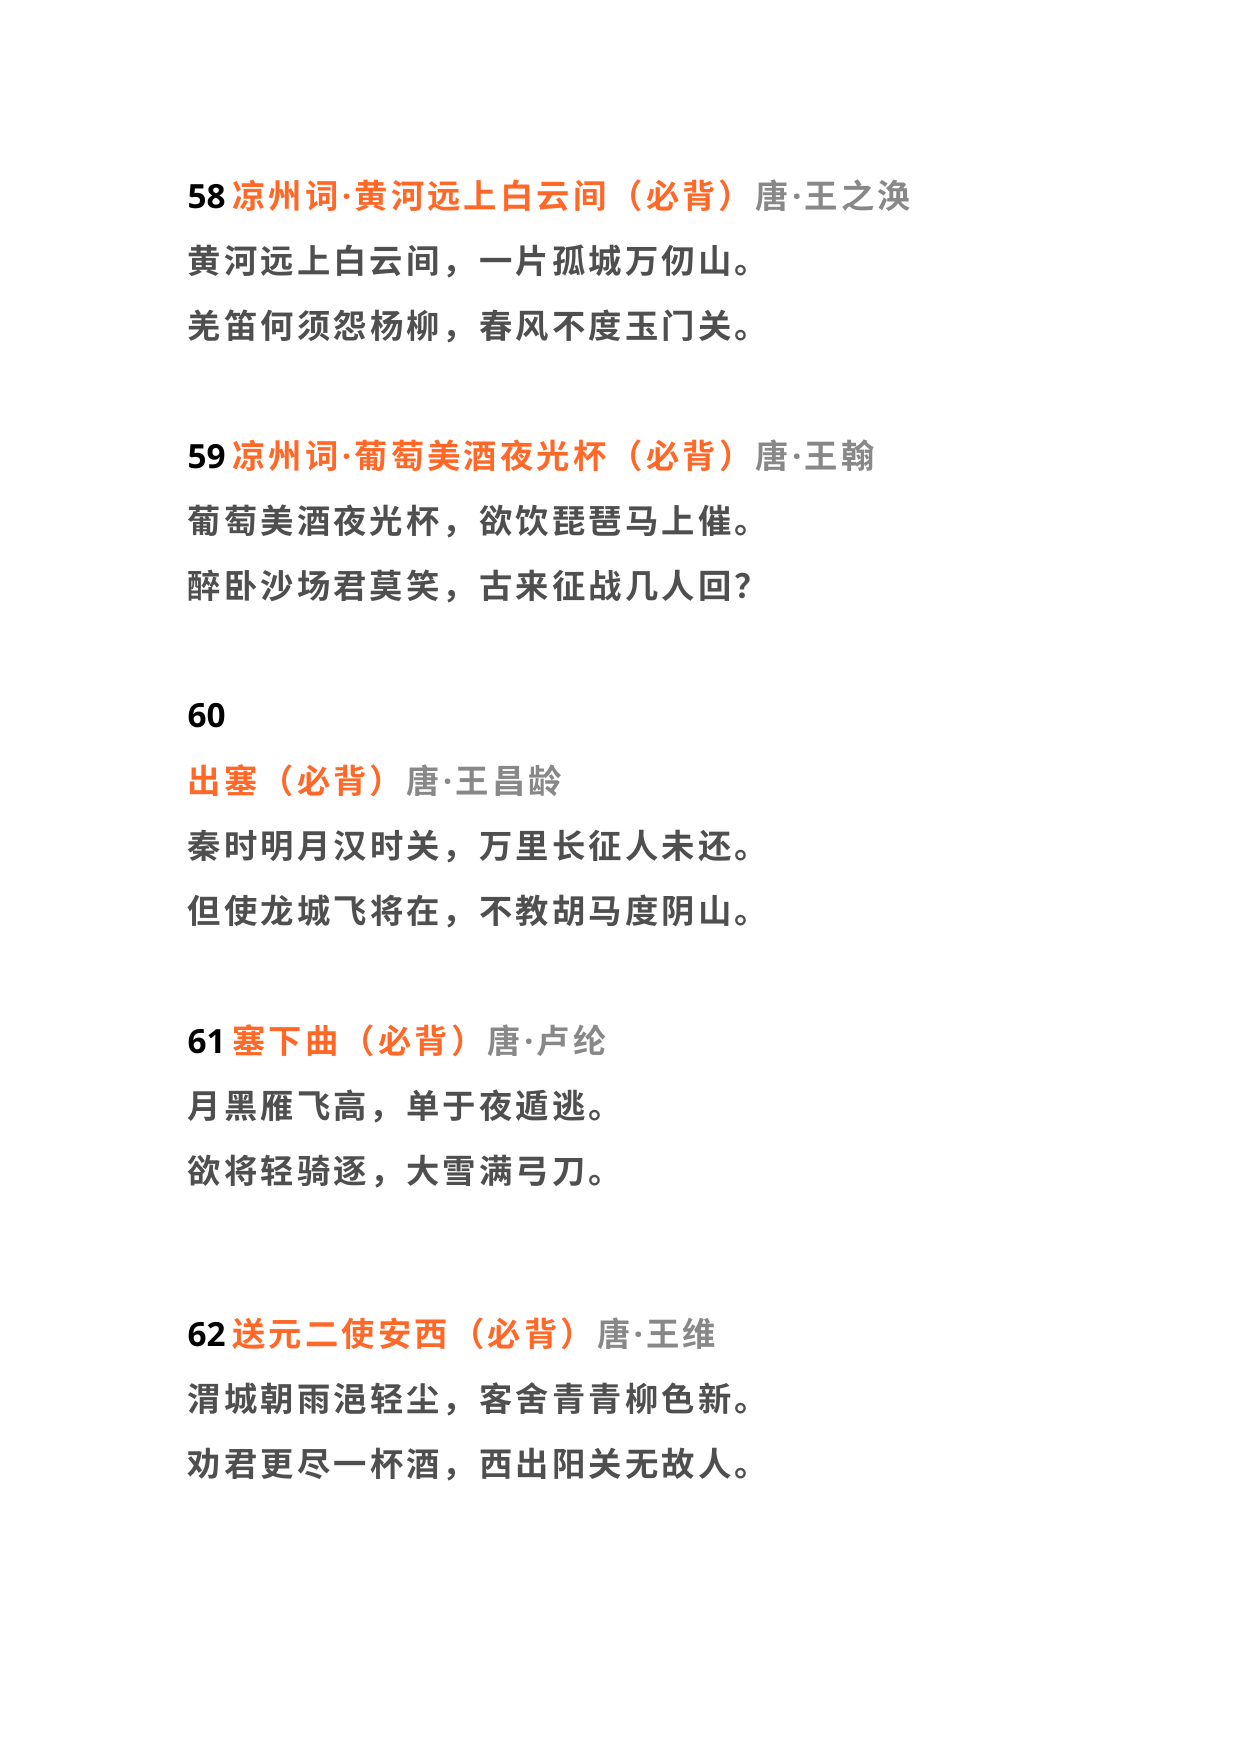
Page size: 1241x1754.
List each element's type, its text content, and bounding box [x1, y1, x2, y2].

text 秦时明月汉时关，万里长征人未还。 但使龙城飞将在，不教胡马度阴山。 [187, 812, 1053, 942]
text 60 [187, 682, 1053, 747]
text 62送元二使安西（必背）唐·王维 渭城朝雨浥轻尘，客舍青青柳色新。 劝君更尽一杯酒，西出阳关无故人。 [187, 1234, 1053, 1494]
text 出塞（必背）唐·王昌龄 [187, 747, 1053, 812]
text 58凉州词·黄河远上白云间（必背）唐·王之涣 黄河远上白云间，一片孤城万仞山。 羌笛何须怨杨柳，春风不度玉门关。 [187, 162, 1053, 357]
text 61塞下曲（必背）唐·卢纶 月黑雁飞高，单于夜遁逃。 欲将轻骑逐，大雪满弓刀。 [187, 1007, 1053, 1202]
text 59凉州词·葡萄美酒夜光杯（必背）唐·王翰 葡萄美酒夜光杯，欲饮琵琶马上催。 醉卧沙场君莫笑，古来征战几人回？ [187, 422, 1053, 617]
